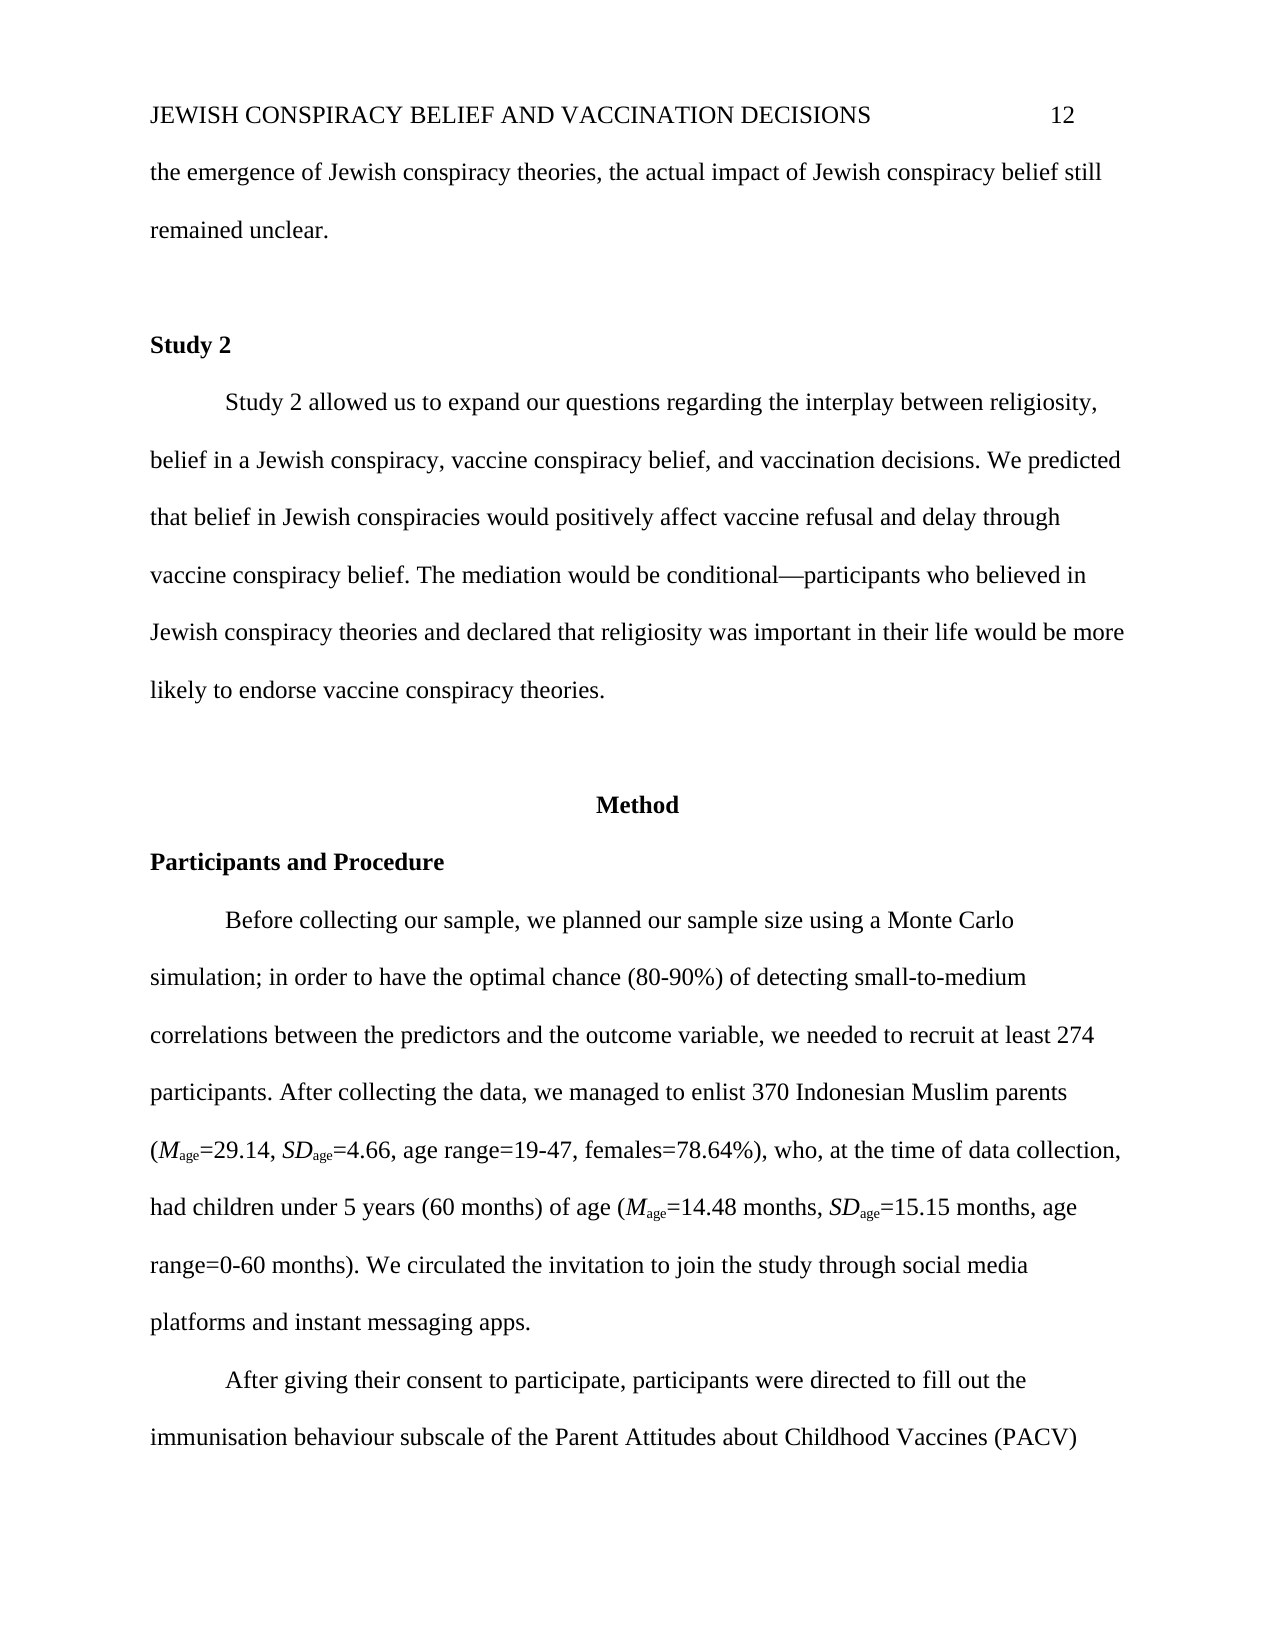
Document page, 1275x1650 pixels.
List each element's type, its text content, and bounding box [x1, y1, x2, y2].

text Before collecting our sample, we planned our sample size using a Monte Carlo simulation; in order to have the optimal chance (80-90%) of detecting small-to-medium correlations between the predictors and the outcome variable, we needed to recruit at least 274 participants. After collecting the data, we managed to enlist 370 Indonesian Muslim parents (Mage=29.14, SDage=4.66, age range=19-47, females=78.64%), who, at the time of data collection, had children under 5 years (60 months) of age (Mage=14.48 months, SDage=15.15 months, age range=0-60 months). We circulated the invitation to join the study through social media platforms and instant messaging apps. [150, 905, 1125, 1336]
subtitle Participants and Procedure [150, 847, 1125, 876]
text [150, 1365, 1125, 1451]
text Study 2 allowed us to expand our questions regarding the interplay between religiosity, belief in a Jewish conspiracy, vaccine conspiracy belief, and vaccination decisions. We predicted that belief in Jewish conspiracies would positively affect vaccine refusal and delay through vaccine conspiracy belief. The mediation would be conditional—participants who believed in Jewish conspiracy theories and declared that religiosity was important in their life would be more likely to endorse vaccine conspiracy theories. [150, 387, 1125, 704]
text Study 2 [150, 330, 1125, 359]
subtitle Method [150, 790, 1125, 819]
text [150, 157, 1125, 244]
